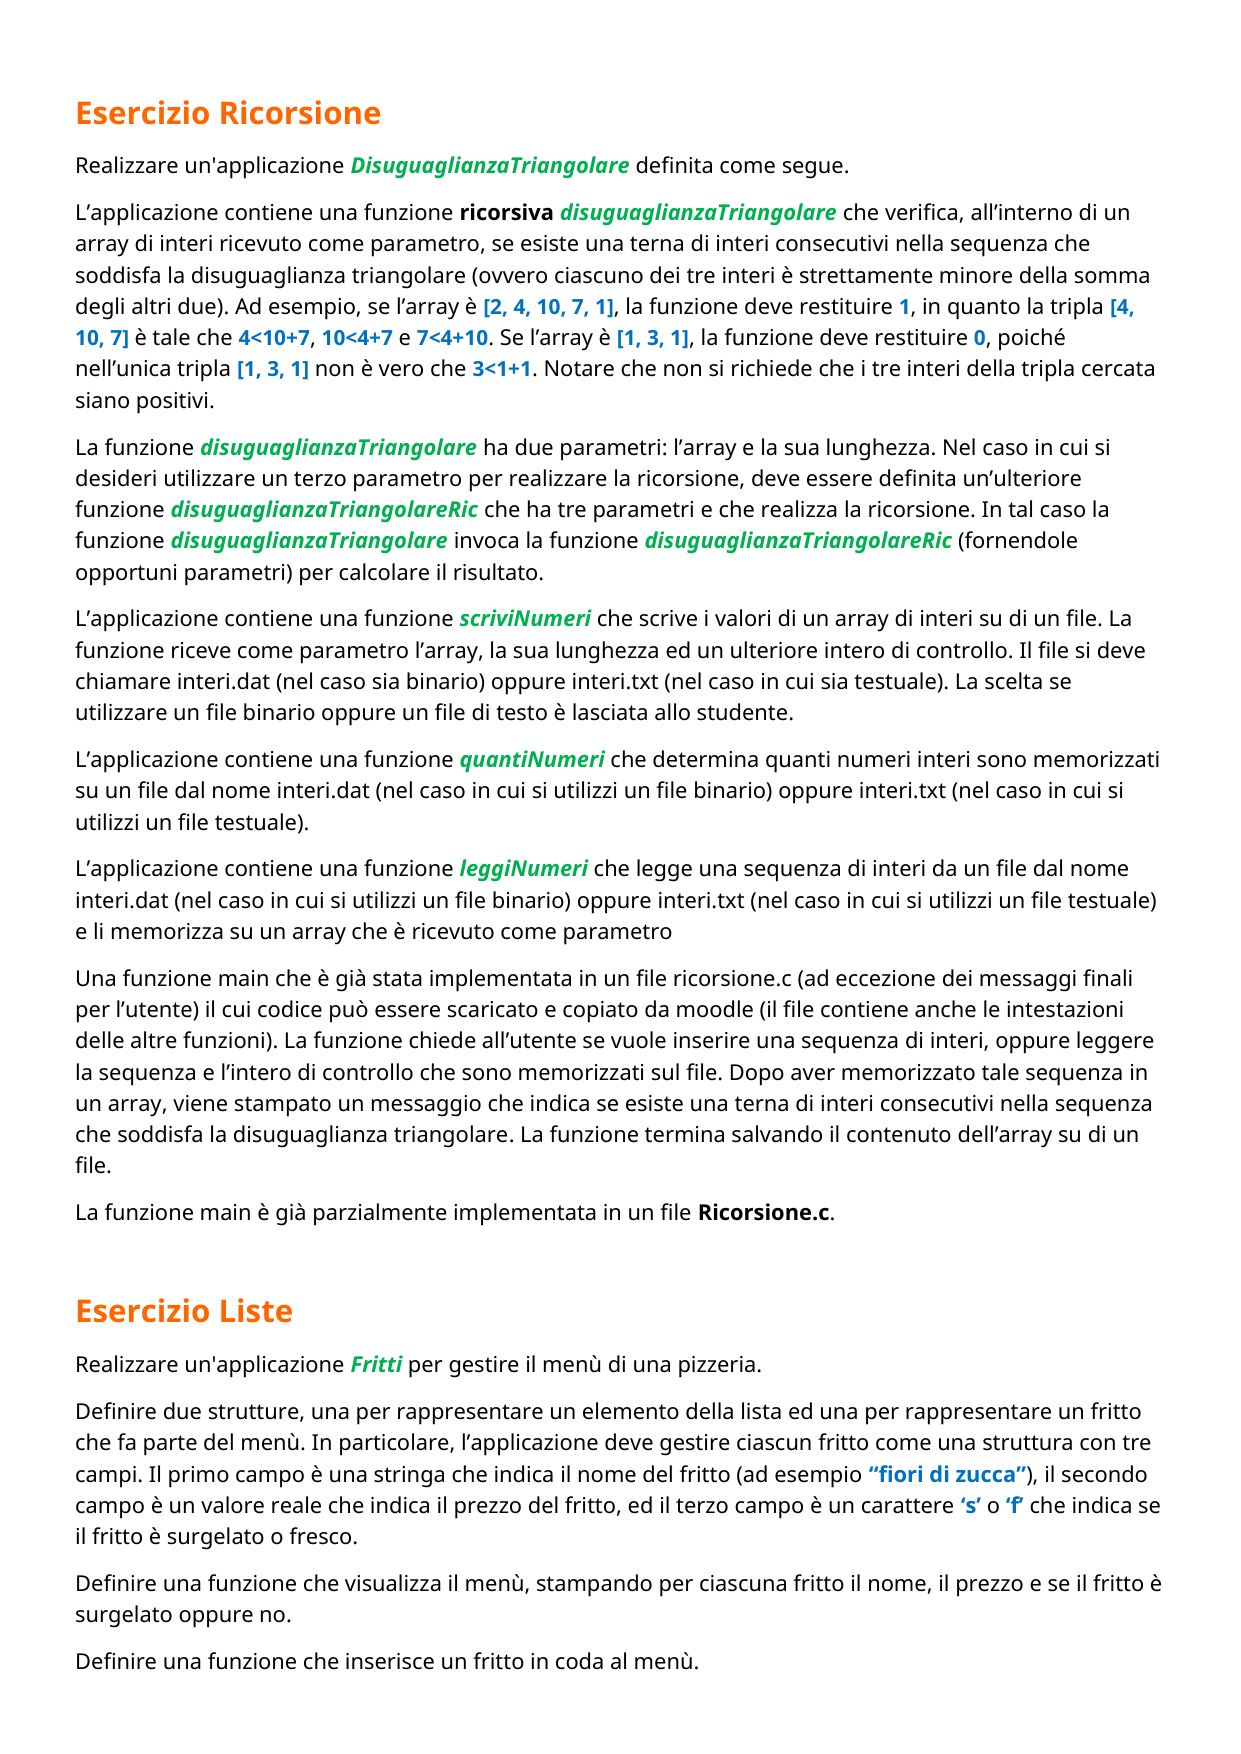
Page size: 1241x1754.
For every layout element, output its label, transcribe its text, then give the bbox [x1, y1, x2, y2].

text L’applicazione contiene una funzione ricorsiva disuguaglianzaTriangolare che verifica, all’interno di un array di interi ricevuto come parametro, se esiste una terna di interi consecutivi nella sequenza che soddisfa la disuguaglianza triangolare (ovvero ciascuno dei tre interi è strettamente minore della somma degli altri due). Ad esempio, se l’array è [2, 4, 10, 7, 1], la funzione deve restituire 1, in quanto la tripla [4, 10, 7] è tale che 4<10+7, 10<4+7 e 7<4+10. Se l’array è [1, 3, 1], la funzione deve restituire 0, poiché nell’unica tripla [1, 3, 1] non è vero che 3<1+1. Notare che non si richiede che i tre interi della tripla cercata siano positivi. [75, 196, 1165, 414]
text L’applicazione contiene una funzione quantiNumeri che determina quanti numeri interi sono memorizzati su un file dal nome interi.dat (nel caso in cui si utilizzi un file binario) oppure interi.txt (nel caso in cui si utilizzi un file testuale). [75, 743, 1165, 836]
text Realizzare un'applicazione Fritti per gestire il menù di una pizzeria. [75, 1348, 1165, 1379]
text Una funzione main che è già stata implementata in un file ricorsione.c (ad eccezione dei messaggi finali per l’utente) il cui codice può essere scaricato e copiato da moodle (il file contiene anche le intestazioni delle altre funzioni). La funzione chiede all’utente se vuole inserire una sequenza di interi, oppure leggere la sequenza e l’intero di controllo che sono memorizzati sul file. Dopo aver memorizzato tale sequenza in un array, viene stampato un messaggio che indica se esiste una terna di interi consecutivi nella sequenza che soddisfa la disuguaglianza triangolare. La funzione termina salvando il contenuto dell’array su di un file. [75, 961, 1165, 1180]
text Definire una funzione che inserisce un fritto in coda al menù. [75, 1644, 1165, 1676]
text Esercizio Ricorsione [75, 91, 1165, 133]
text Realizzare un'applicazione DisuguaglianzaTriangolare definita come segue. [75, 149, 1165, 180]
text La funzione main è già parzialmente implementata in un file Ricorsione.c. [75, 1196, 1165, 1227]
text Definire due strutture, una per rappresentare un elemento della lista ed una per rappresentare un fritto che fa parte del menù. In particolare, l’applicazione deve gestire ciascun fritto come una struttura con tre campi. Il primo campo è una stringa che indica il nome del fritto (ad esempio “fiori di zucca”), il secondo campo è un valore reale che indica il prezzo del fritto, ed il terzo campo è un carattere ‘s’ o ‘f’ che indica se il fritto è surgelato o fresco. [75, 1394, 1165, 1551]
text La funzione disuguaglianzaTriangolare ha due parametri: l’array e la sua lunghezza. Nel caso in cui si desideri utilizzare un terzo parametro per realizzare la ricorsione, deve essere definita un’ulteriore funzione disuguaglianzaTriangolareRic che ha tre parametri e che realizza la ricorsione. In tal caso la funzione disuguaglianzaTriangolare invoca la funzione disuguaglianzaTriangolareRic (fornendole opportuni parametri) per calcolare il risultato. [75, 430, 1165, 586]
text L’applicazione contiene una funzione scriviNumeri che scrive i valori di un array di interi su di un file. La funzione riceve come parametro l’array, la sua lunghezza ed un ulteriore intero di controllo. Il file si deve chiamare interi.dat (nel caso sia binario) oppure interi.txt (nel caso in cui sia testuale). La scelta se utilizzare un file binario oppure un file di testo è lasciata allo studente. [75, 602, 1165, 727]
text L’applicazione contiene una funzione leggiNumeri che legge una sequenza di interi da un file dal nome interi.dat (nel caso in cui si utilizzi un file binario) oppure interi.txt (nel caso in cui si utilizzi un file testuale) e li memorizza su un array che è ricevuto come parametro [75, 852, 1165, 946]
text Definire una funzione che visualizza il menù, stampando per ciascuna fritto il nome, il prezzo e se il fritto è surgelato oppure no. [75, 1566, 1165, 1629]
text Esercizio Liste [75, 1289, 1165, 1332]
